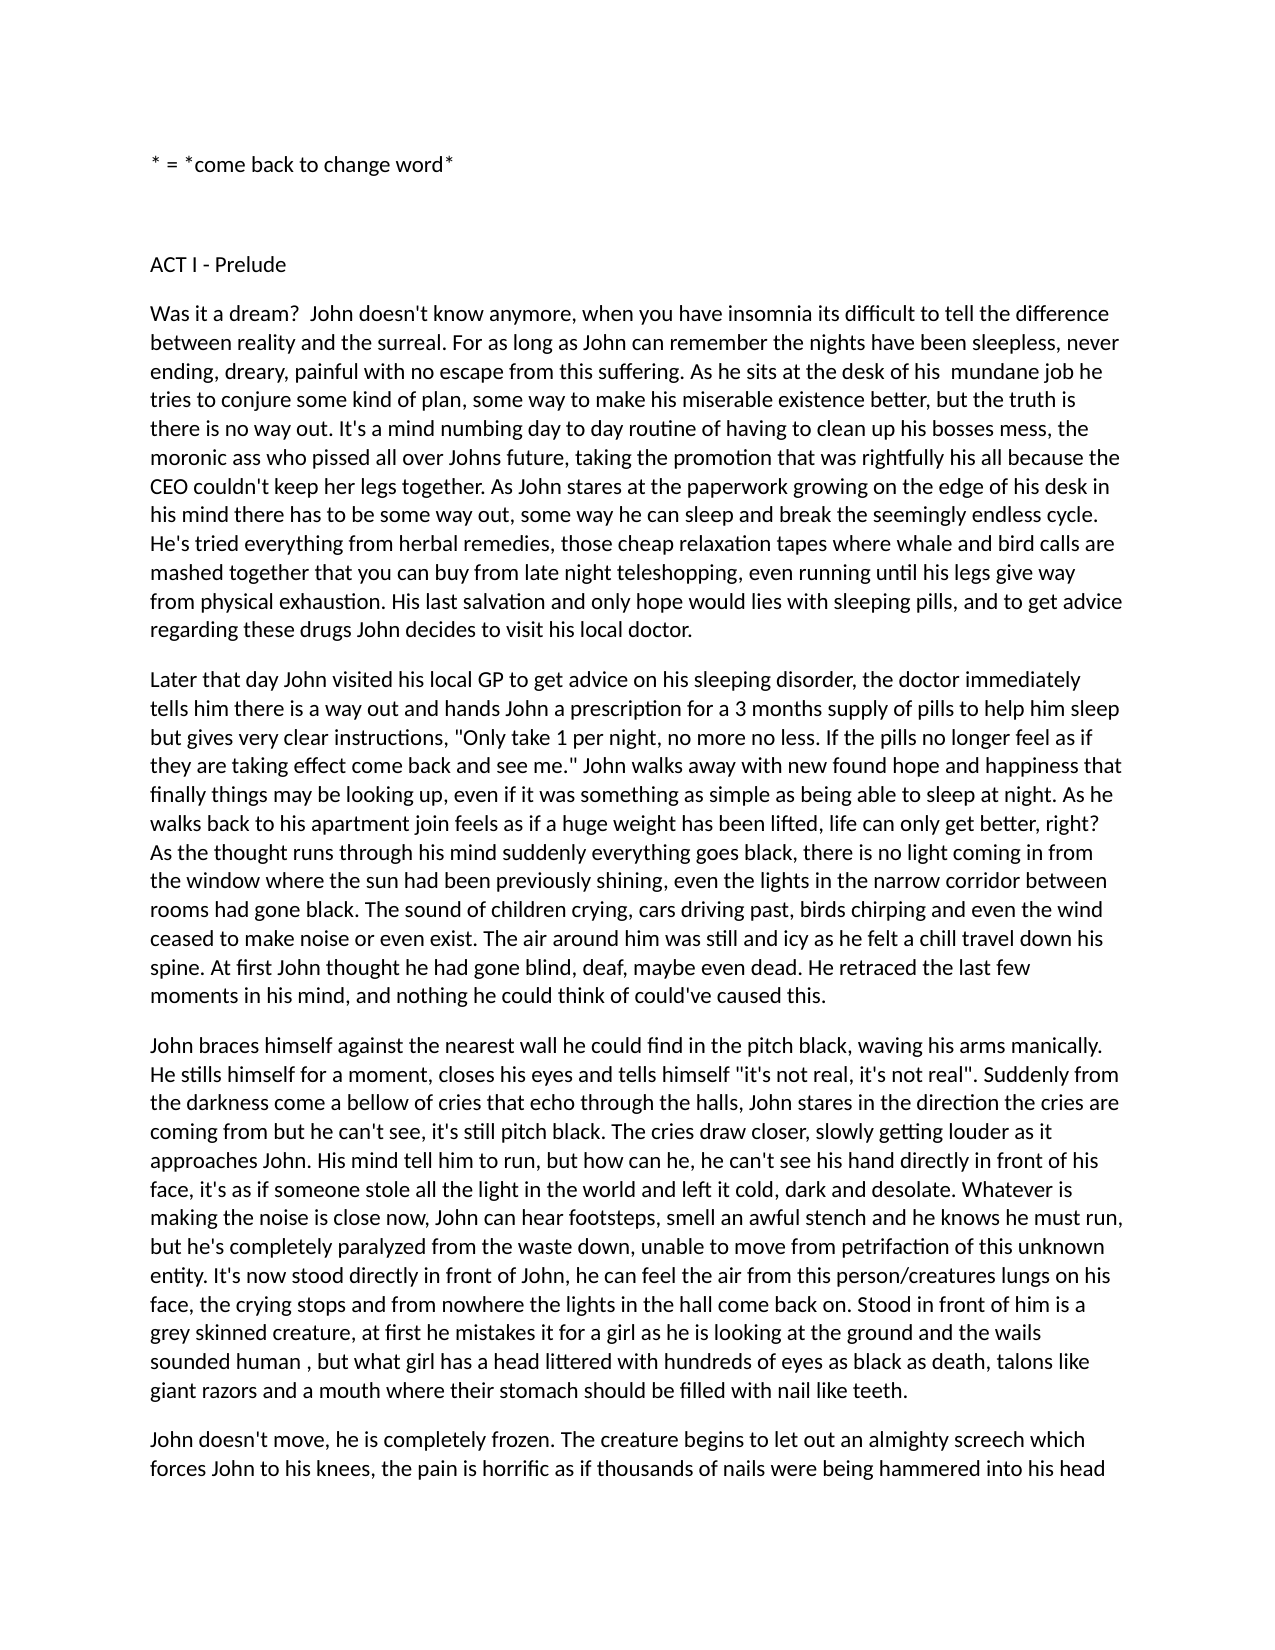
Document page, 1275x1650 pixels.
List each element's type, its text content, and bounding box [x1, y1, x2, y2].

text * = *come back to change word* [150, 150, 1125, 179]
text John braces himself against the nearest wall he could find in the pitch black, waving his arms manically. He stills himself for a moment, closes his eyes and tells himself "it's not real, it's not real". Suddenly from the darkness come a bellow of cries that echo through the halls, John stares in the direction the cries are coming from but he can't see, it's still pitch black. The cries draw closer, slowly getting louder as it approaches John. His mind tell him to run, but how can he, he can't see his hand directly in front of his face, it's as if someone stole all the light in the world and left it cold, dark and desolate. Whatever is making the noise is close now, John can hear footsteps, smell an awful stench and he knows he must run, but he's completely paralyzed from the waste down, unable to move from petrifaction of this unknown entity. It's now stood directly in front of John, he can feel the air from this person/creatures lungs on his face, the crying stops and from nowhere the lights in the hall come back on. Stood in front of him is a grey skinned creature, at first he mistakes it for a girl as he is looking at the ground and the wails sounded human , but what girl has a head littered with hundreds of eyes as black as death, talons like giant razors and a mouth where their stomach should be filled with nail like teeth. [150, 1030, 1125, 1404]
text ACT I - Prelude [150, 249, 1125, 278]
text Was it a dream? John doesn't know anymore, when you have insomnia its difficult to tell the difference between reality and the surreal. For as long as John can remember the nights have been sleepless, never ending, dreary, painful with no escape from this suffering. As he sits at the desk of his mundane job he tries to conjure some kind of plan, some way to make his miserable existence better, but the truth is there is no way out. It's a mind numbing day to day routine of having to clean up his bosses mess, the moronic ass who pissed all over Johns future, taking the promotion that was rightfully his all because the CEO couldn't keep her legs together. As John stares at the paperwork growing on the edge of his desk in his mind there has to be some way out, some way he can sleep and break the seemingly endless cycle. He's tried everything from herbal remedies, those cheap relaxation tapes where whale and bird calls are mashed together that you can buy from late night teleshopping, even running until his legs give way from physical exhaustion. His last salvation and only hope would lies with sleeping pills, and to get advice regarding these drugs John decides to visit his local doctor. [150, 299, 1125, 644]
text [150, 1425, 1125, 1482]
text Later that day John visited his local GP to get advice on his sleeping disorder, the doctor immediately tells him there is a way out and hands John a prescription for a 3 months supply of pills to help him sleep but gives very clear instructions, "Only take 1 per night, no more no less. If the pills no longer feel as if they are taking effect come back and see me." John walks away with new found hope and happiness that finally things may be looking up, even if it was something as simple as being able to sleep at night. As he walks back to his apartment join feels as if a huge weight has been lifted, life can only get better, right? As the thought runs through his mind suddenly everything goes black, there is no light coming in from the window where the sun had been previously shining, even the lights in the narrow corridor between rooms had gone black. The sound of children crying, cars driving past, birds chirping and even the wind ceased to make noise or even exist. The air around him was still and icy as he felt a chill travel down his spine. At first John thought he had gone blind, deaf, maybe even dead. He retraced the last few moments in his mind, and nothing he could think of could've caused this. [150, 664, 1125, 1009]
